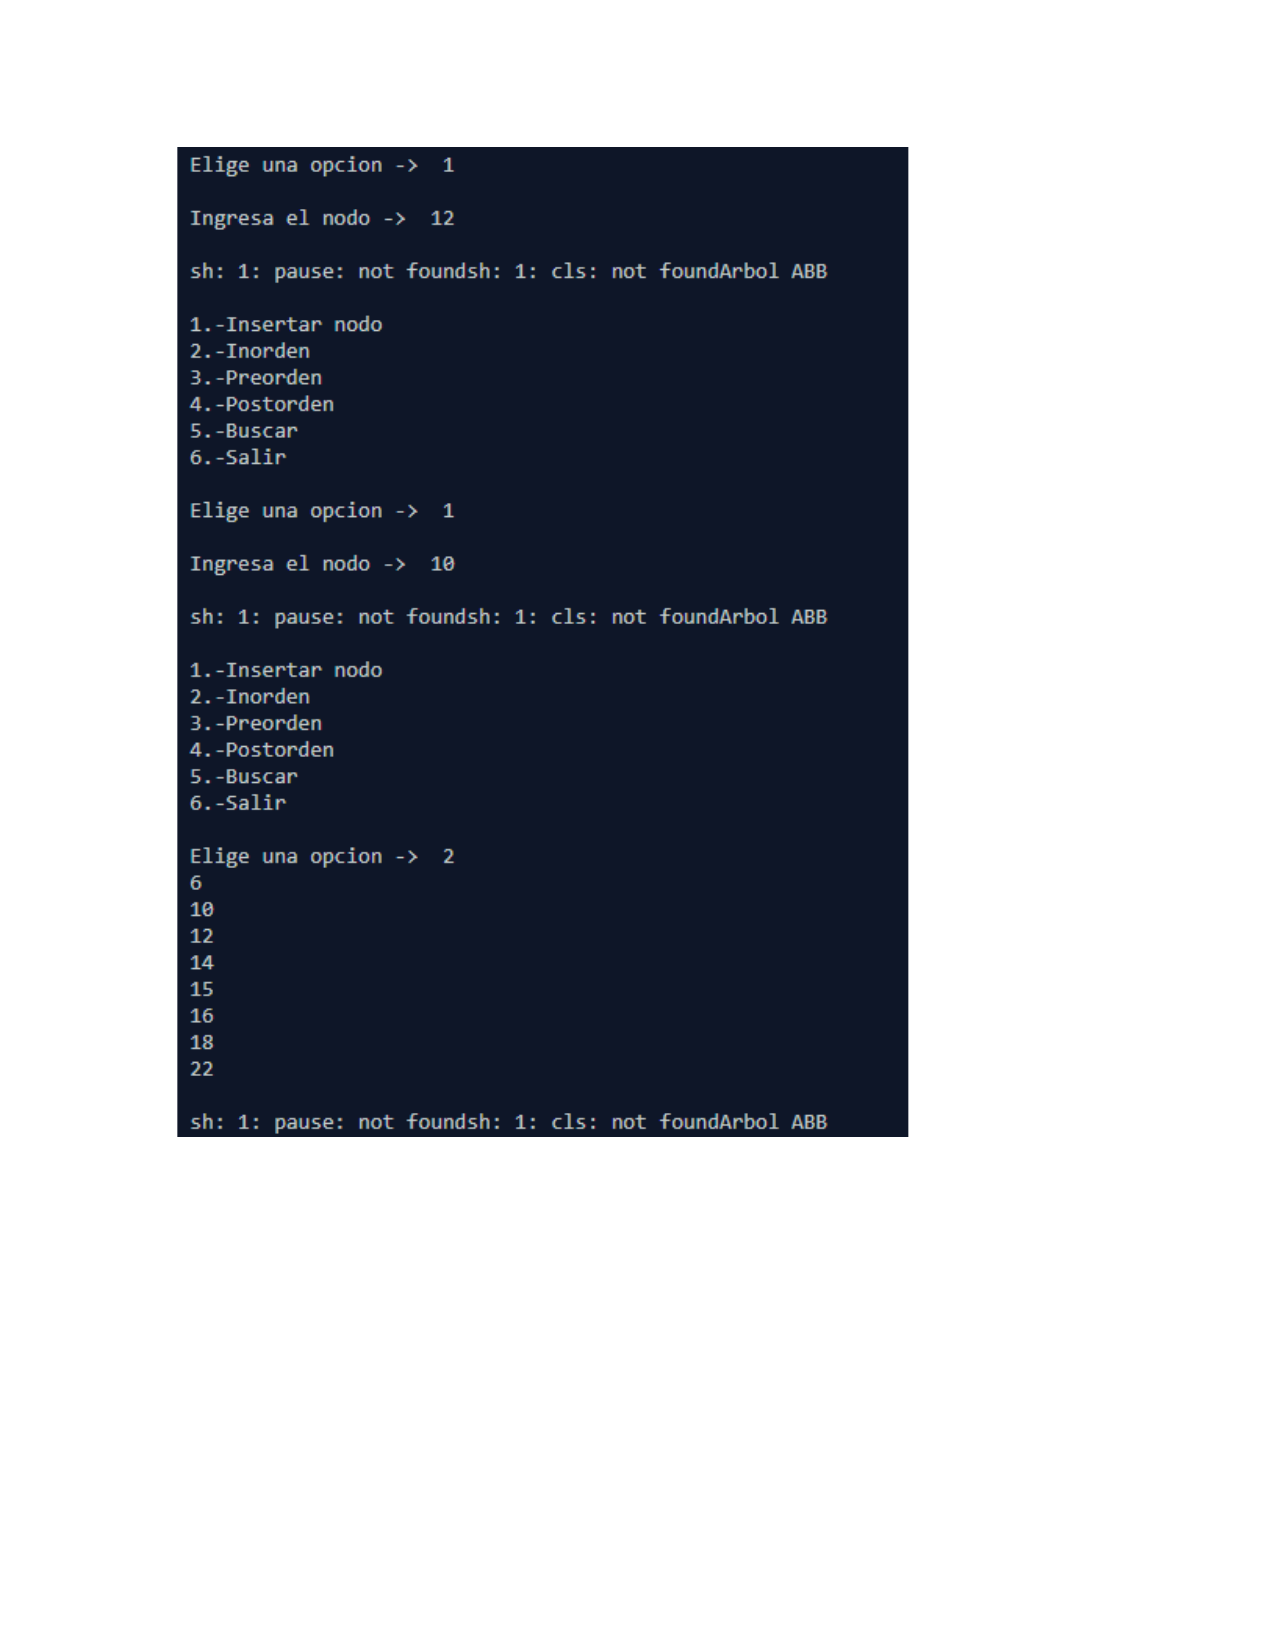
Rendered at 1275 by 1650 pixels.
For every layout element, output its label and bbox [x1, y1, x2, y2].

picture [177, 147, 909, 1137]
